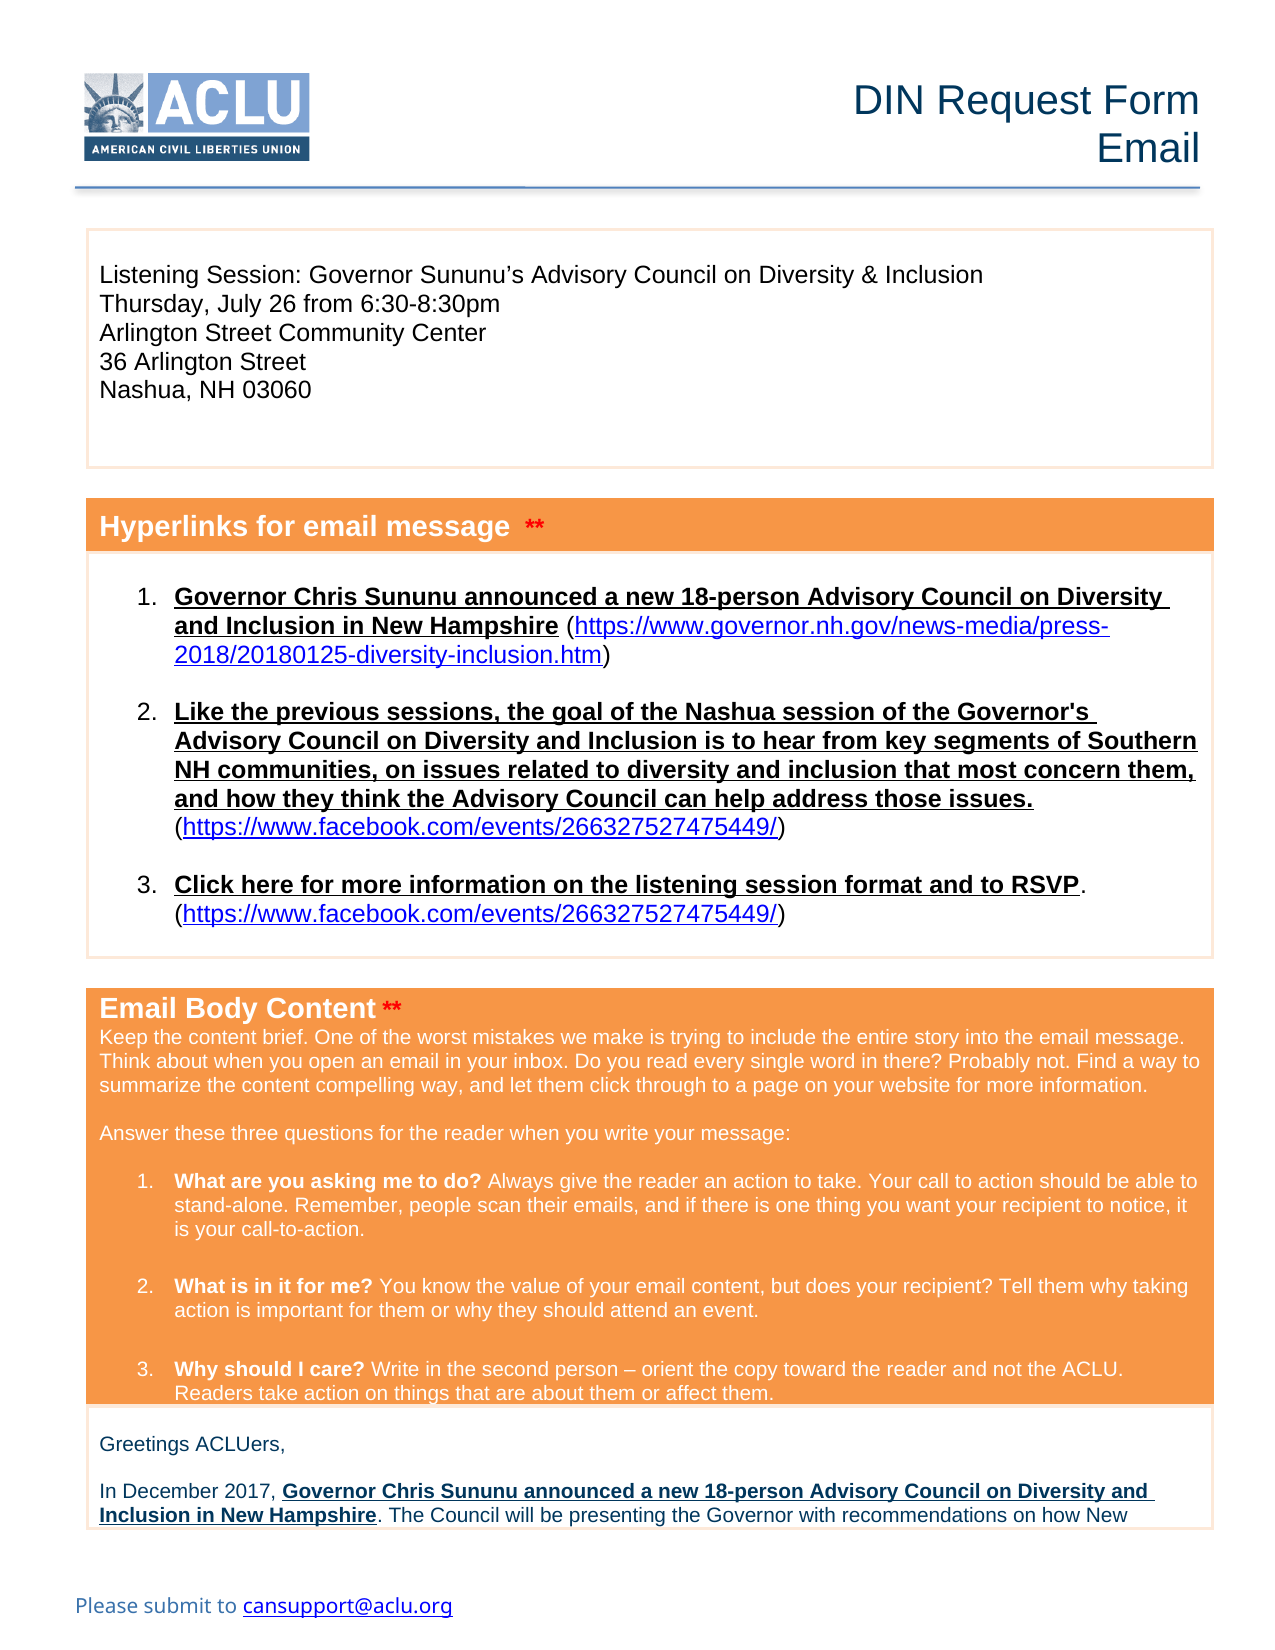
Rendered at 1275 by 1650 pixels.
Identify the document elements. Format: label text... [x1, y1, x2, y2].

table_cell Listening Session: Governor Sununu’s Advisory Council on Diversity & Inclusion Thursday, July 26 from 6:30-8:30pm Arlington Street Community Center 36 Arlington Street Nashua, NH 03060 [89, 231, 1211, 466]
table_cell Governor Chris Sununu announced a new 18-person Advisory Council on Diversity and Inclusion in New Hampshire (https://www.governor.nh.gov/news-media/press-2018/20180125-diversity-inclusion.htm) Like the previous sessions, the goal of the Nashua session of the Governor's Advisory Council on Diversity and Inclusion is to hear from key segments of Southern NH communities, on issues related to diversity and inclusion that most concern them, and how they think the Advisory Council can help address those issues. (https://www.facebook.com/events/266327527475449/) Click here for more information on the listening session format and to RSVP. (https://www.facebook.com/events/266327527475449/) [89, 554, 1211, 956]
picture [84, 73, 310, 161]
table_header Hyperlinks for email message ** [89, 501, 1211, 551]
table_header Email Body Content ** Keep the content brief. One of the worst mistakes we make is trying to include the entire story into the email message. Think about when you open an email in your inbox. Do you read every single word in there? Probably not. Find a way to summarize the content compelling way, and let them click through to a page on your website for more information. Answer these three questions for the reader when you write your message: What are you asking me to do? Always give the reader an action to take. Your call to action should be able to stand-alone. Remember, people scan their emails, and if there is one thing you want your recipient to notice, it is your call-to-action. What is in it for me? You know the value of your email content, but does your recipient? Tell them why taking action is important for them or why they should attend an event. Why should I care? Write in the second person – orient the copy toward the reader and not the ACLU. Readers take action on things that are about them or affect them. [89, 991, 1211, 1404]
